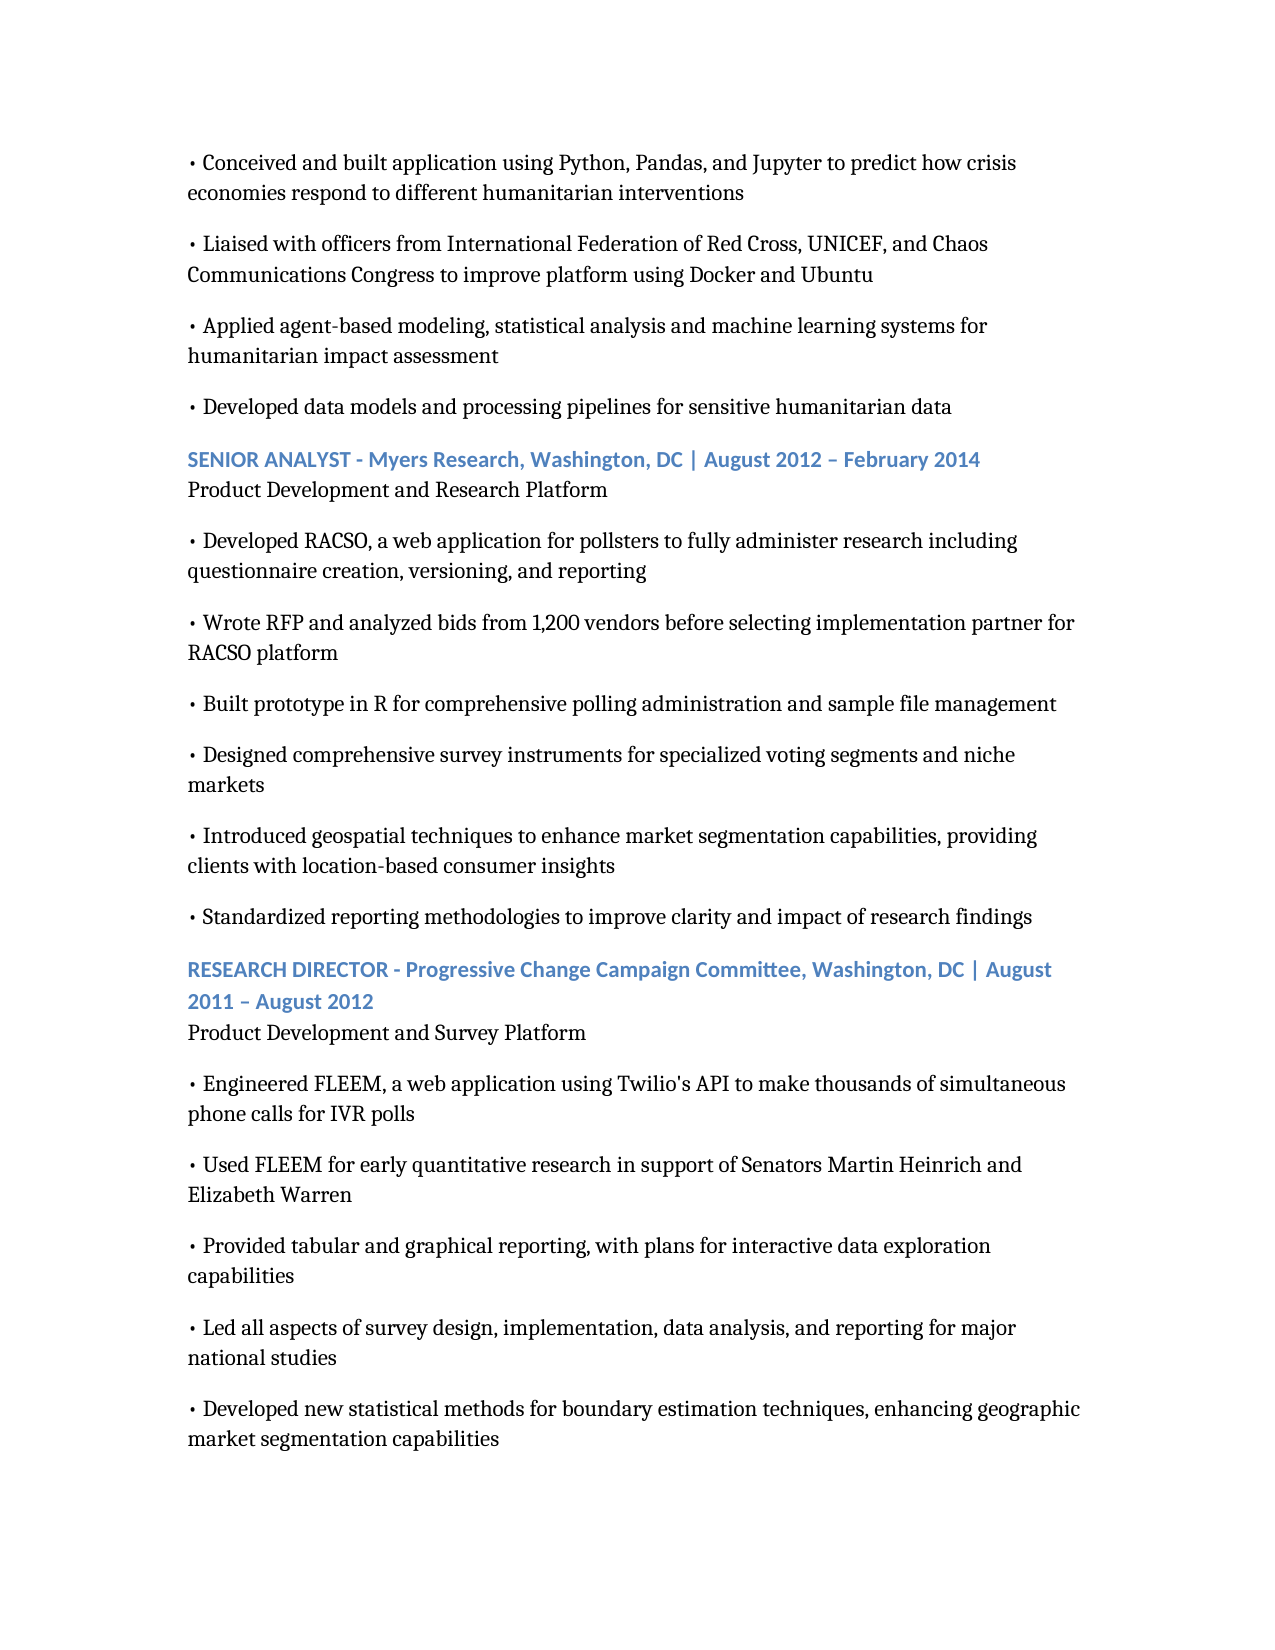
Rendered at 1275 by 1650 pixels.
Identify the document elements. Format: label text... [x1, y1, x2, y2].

subtitle RESEARCH DIRECTOR - Progressive Change Campaign Committee, Washington, DC | August 2011 – August 2012 [187, 955, 1087, 1015]
text • Led all aspects of survey design, implementation, data analysis, and reporting for major national studies [187, 1314, 1087, 1371]
text • Developed RACSO, a web application for pollsters to fully administer research including questionnaire creation, versioning, and reporting [187, 528, 1087, 584]
text • Designed comprehensive survey instruments for specialized voting segments and niche markets [187, 742, 1087, 798]
text • Standardized reporting methodologies to improve clarity and impact of research findings [187, 904, 1087, 930]
text • Engineered FLEEM, a web application using Twilio's API to make thousands of simultaneous phone calls for IVR polls [187, 1071, 1087, 1127]
text Product Development and Survey Platform [187, 1019, 1087, 1046]
text • Conceived and built application using Python, Pandas, and Jupyter to predict how crisis economies respond to different humanitarian interventions [187, 150, 1087, 207]
text • Liaised with officers from International Federation of Red Cross, UNICEF, and Chaos Communications Congress to improve platform using Docker and Ubuntu [187, 231, 1087, 288]
text • Wrote RFP and analyzed bids from 1,200 vendors before selecting implementation partner for RACSO platform [187, 609, 1087, 666]
text • Built prototype in R for comprehensive polling administration and sample file management [187, 691, 1087, 717]
text • Introduced geospatial techniques to enhance market segmentation capabilities, providing clients with location-based consumer insights [187, 823, 1087, 879]
text • Developed new statistical methods for boundary estimation techniques, enhancing geographic market segmentation capabilities [187, 1396, 1087, 1452]
subtitle SENIOR ANALYST - Myers Research, Washington, DC | August 2012 – February 2014 [187, 445, 1087, 473]
text • Used FLEEM for early quantitative research in support of Senators Martin Heinrich and Elizabeth Warren [187, 1152, 1087, 1208]
text • Provided tabular and graphical reporting, with plans for interactive data exploration capabilities [187, 1233, 1087, 1289]
text • Developed data models and processing pipelines for sensitive humanitarian data [187, 394, 1087, 420]
text • Applied agent-based modeling, statistical analysis and machine learning systems for humanitarian impact assessment [187, 312, 1087, 369]
text Product Development and Research Platform [187, 477, 1087, 503]
